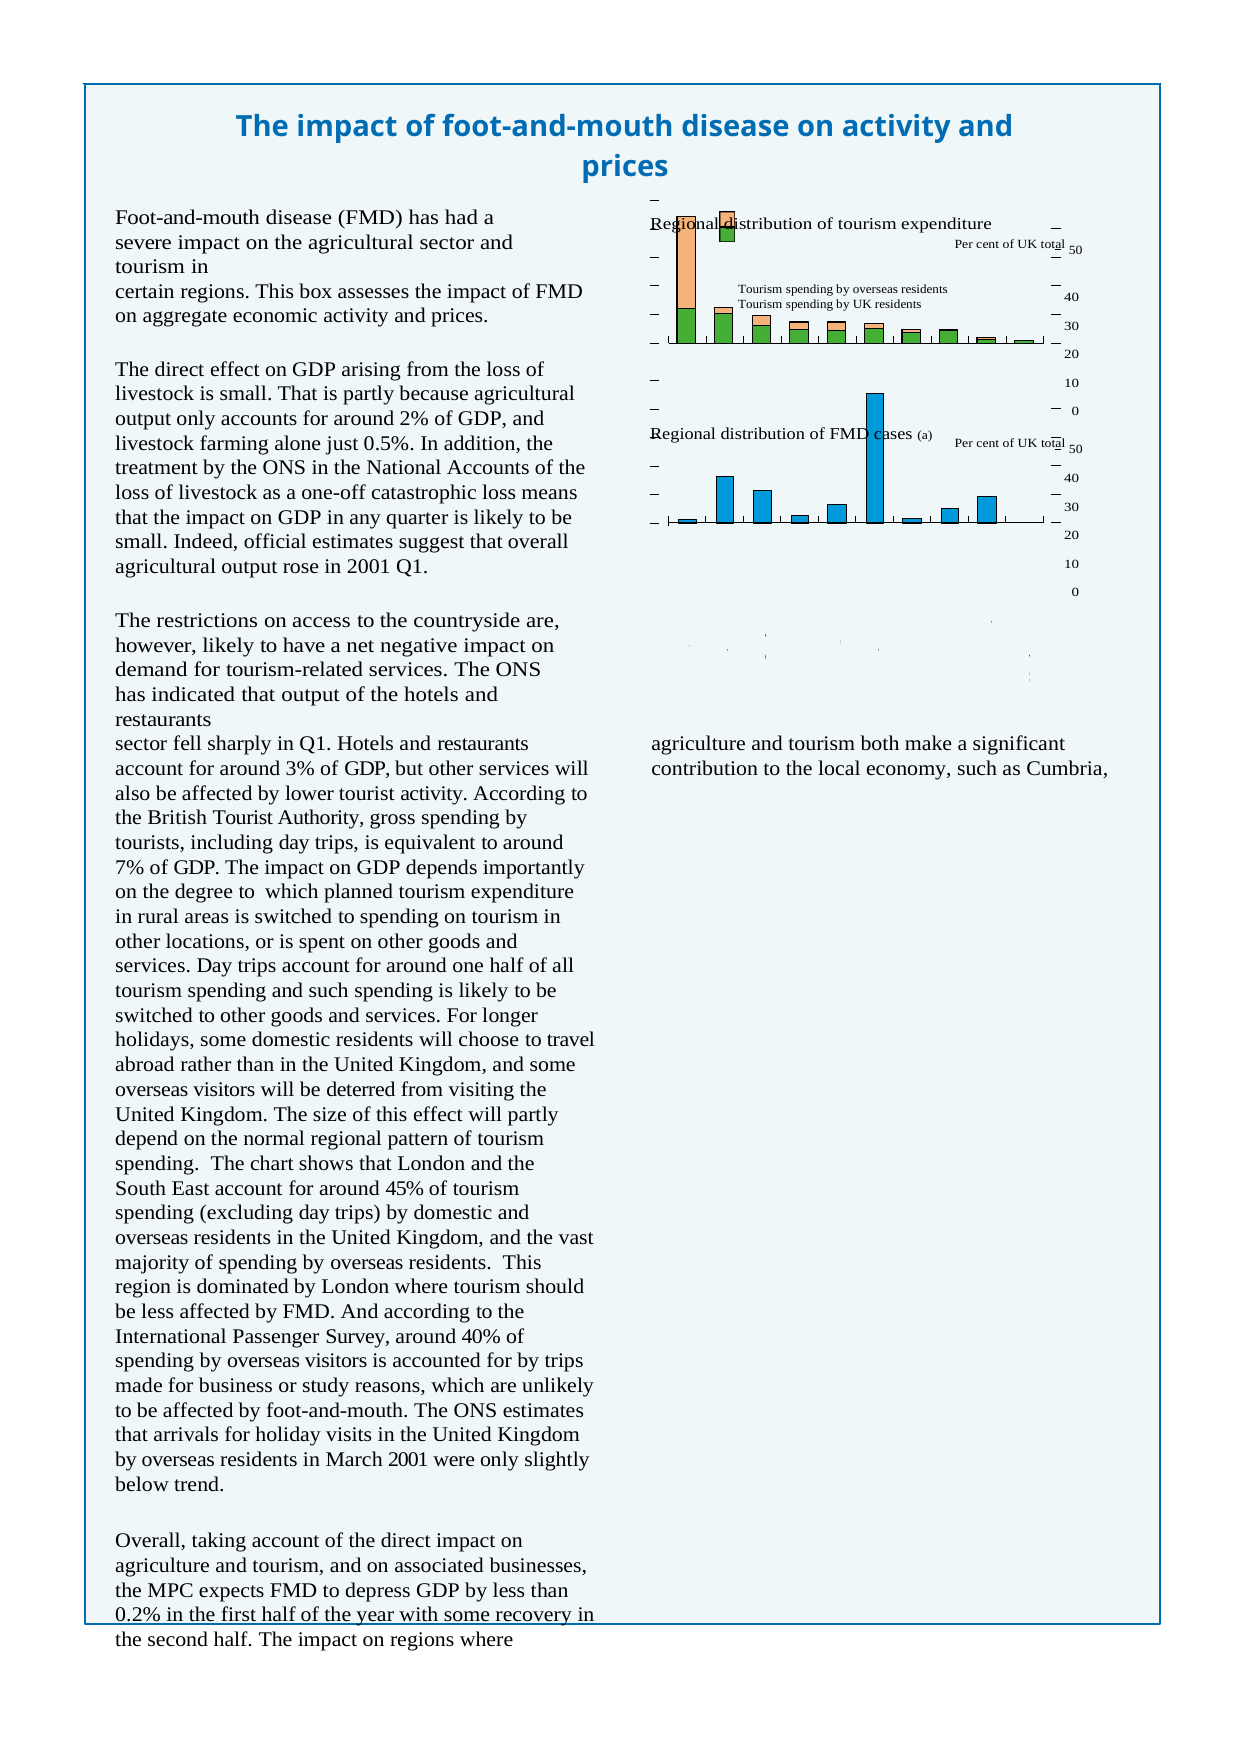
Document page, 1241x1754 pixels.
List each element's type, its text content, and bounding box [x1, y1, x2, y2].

text Overall, taking account of the direct impact on agriculture and tourism, and on associated businesses, the MPC expects FMD to depress GDP by less than 0.2% in the first half of the year with some recovery in the second half. The impact on regions where agriculture and tourism both make a significant contribution to the local economy, such as Cumbria, [651, 731, 1172, 780]
text 40 [1062, 290, 1081, 304]
text 20 [1062, 347, 1081, 361]
picture [719, 233, 735, 242]
text Tourism spending by overseas residents Tourism spending by UK residents [738, 282, 952, 311]
text 10 [1062, 376, 1081, 390]
text Regional distribution of FMD cases (a) [650, 424, 952, 443]
text 30 [1062, 499, 1081, 514]
text sector fell sharply in Q1. Hotels and restaurants account for around 3% of GDP, but other services will also be affected by lower tourist activity. According to the British Tourist Authority, gross spending by tourists, including day trips, is equivalent to around 7% of GDP. The impact on GDP depends importantly on the degree to which planned tourism expenditure in rural areas is switched to spending on tourism in other locations, or is spent on other goods and services. Day trips account for around one half of all tourism spending and such spending is likely to be switched to other goods and services. For longer holidays, some domestic residents will choose to travel abroad rather than in the United Kingdom, and some overseas visitors will be deterred from visiting the United Kingdom. The size of this effect will partly depend on the normal regional pattern of tourism spending. The chart shows that London and the South East account for around 45% of tourism spending (excluding day trips) by domestic and overseas residents in the United Kingdom, and the vast majority of spending by overseas residents. This region is dominated by London where tourism should be less affected by FMD. And according to the International Passenger Survey, around 40% of spending by overseas visitors is accounted for by trips made for business or study reasons, which are unlikely to be affected by foot-and-mouth. The ONS estimates that arrivals for holiday visits in the United Kingdom by overseas residents in March 2001 were only slightly below trend. [115, 731, 598, 1496]
text 0 [977, 404, 1173, 418]
text The restrictions on access to the countryside are, however, likely to have a net negative impact on demand for tourism-related services. The ONS has indicated that output of the hotels and restaurants [115, 608, 563, 731]
text 20 [1062, 528, 1081, 542]
text certain regions. This box assesses the impact of FMD on aggregate economic activity and prices. [115, 279, 596, 327]
text The direct effect on GDP arising from the loss of livestock is small. That is partly because agricultural output only accounts for around 2% of GDP, and livestock farming alone just 0.5%. In addition, the treatment by the ONS in the National Accounts of the loss of livestock as a one-off catastrophic loss means that the impact on GDP in any quarter is likely to be small. Indeed, official estimates suggest that overall agricultural output rose in 2001 Q1. [115, 356, 596, 578]
text 30 [1062, 318, 1081, 333]
text 10 [1062, 556, 1081, 571]
text Overall, taking account of the direct impact on agriculture and tourism, and on associated businesses, the MPC expects FMD to depress GDP by less than 0.2% in the first half of the year with some recovery in the second half. The impact on regions where agriculture and tourism both make a significant contribution to the local economy, such as Cumbria, [115, 1528, 597, 1651]
text 0 [977, 585, 1173, 599]
text Regional distribution of tourism expenditure [650, 214, 1173, 233]
text Foot-and-mouth disease (FMD) has had a severe impact on the agricultural sector and tourism in [115, 205, 544, 278]
text 40 [1062, 471, 1081, 485]
text Per cent of UK total 50 [954, 436, 1173, 457]
text Per cent of UK total 50 [954, 237, 1173, 257]
subtitle The impact of foot-and-mouth disease on activity and prices [210, 106, 1039, 185]
